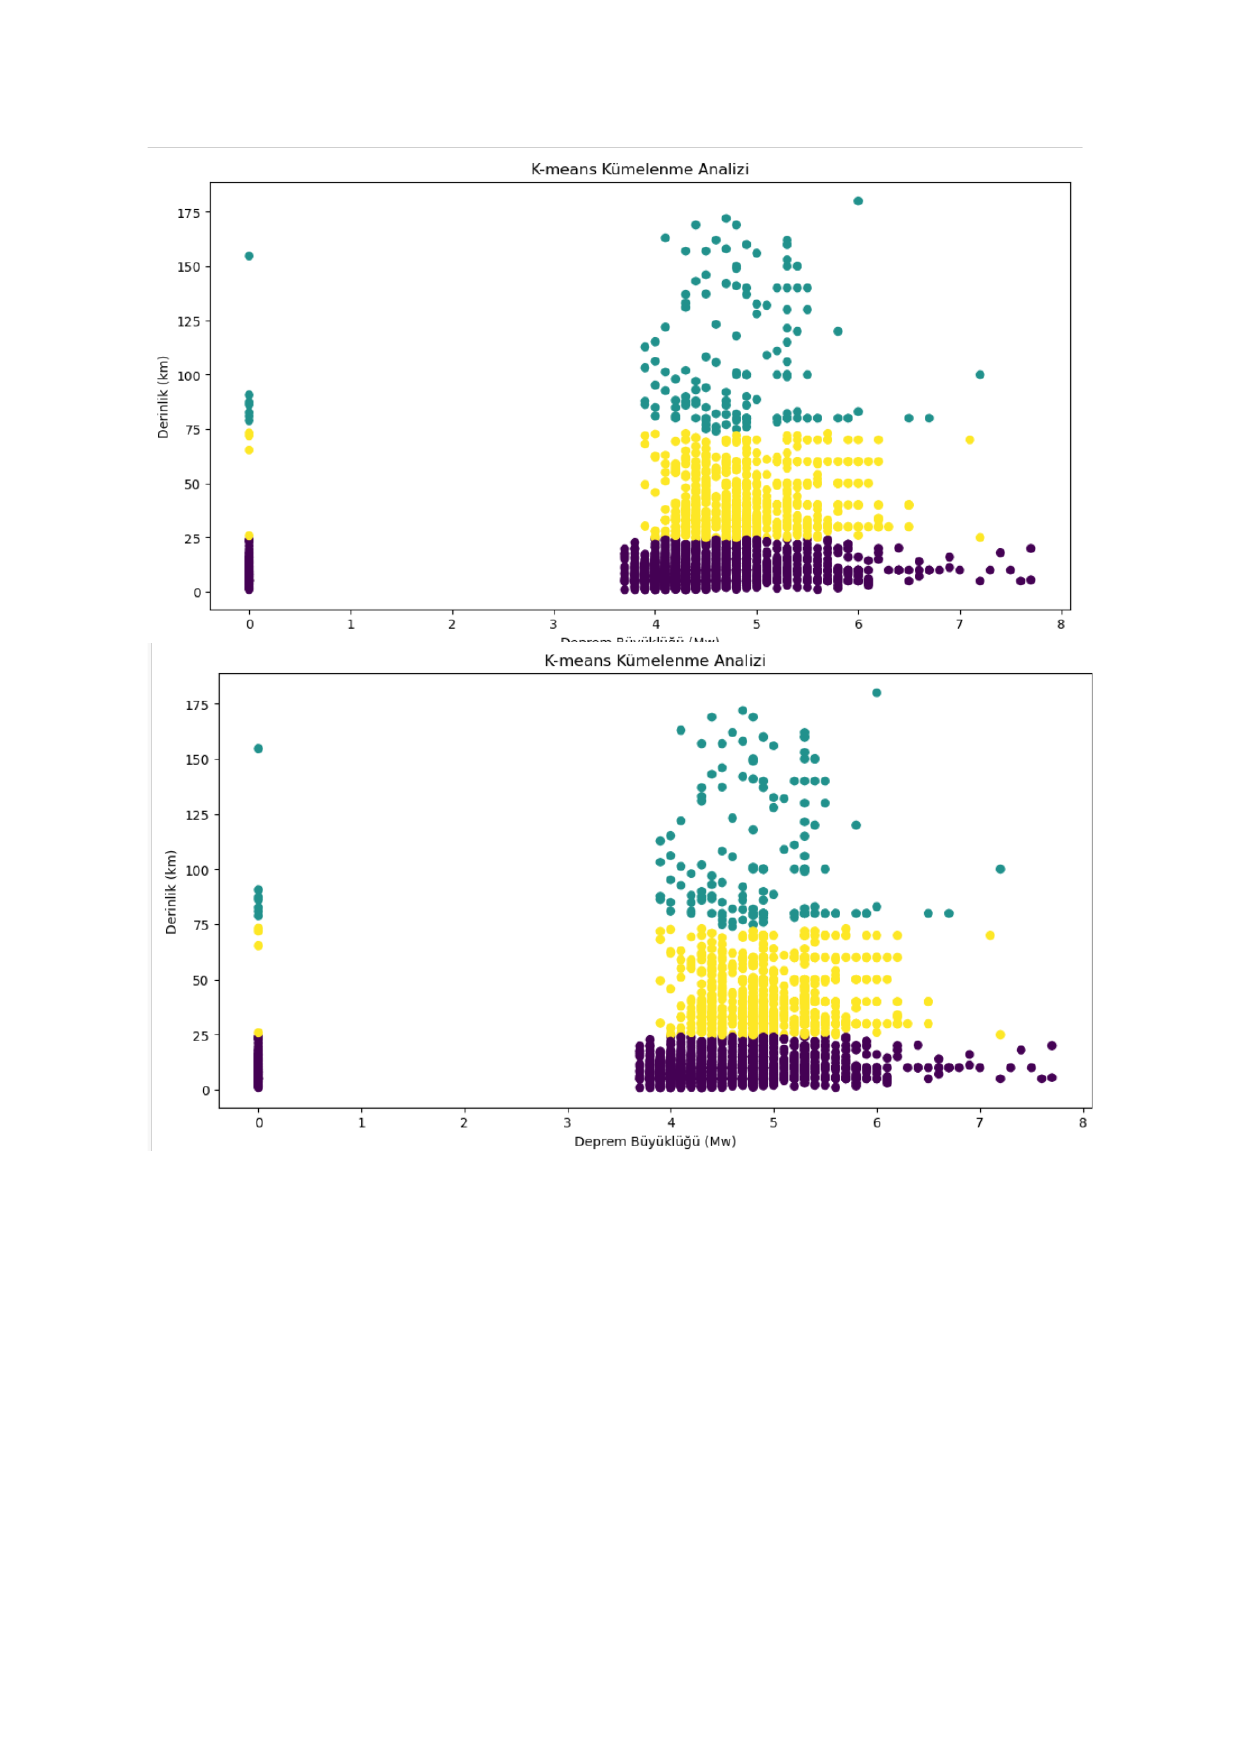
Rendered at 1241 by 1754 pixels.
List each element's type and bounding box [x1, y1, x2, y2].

picture [147, 147, 1093, 642]
picture [147, 643, 1093, 1151]
